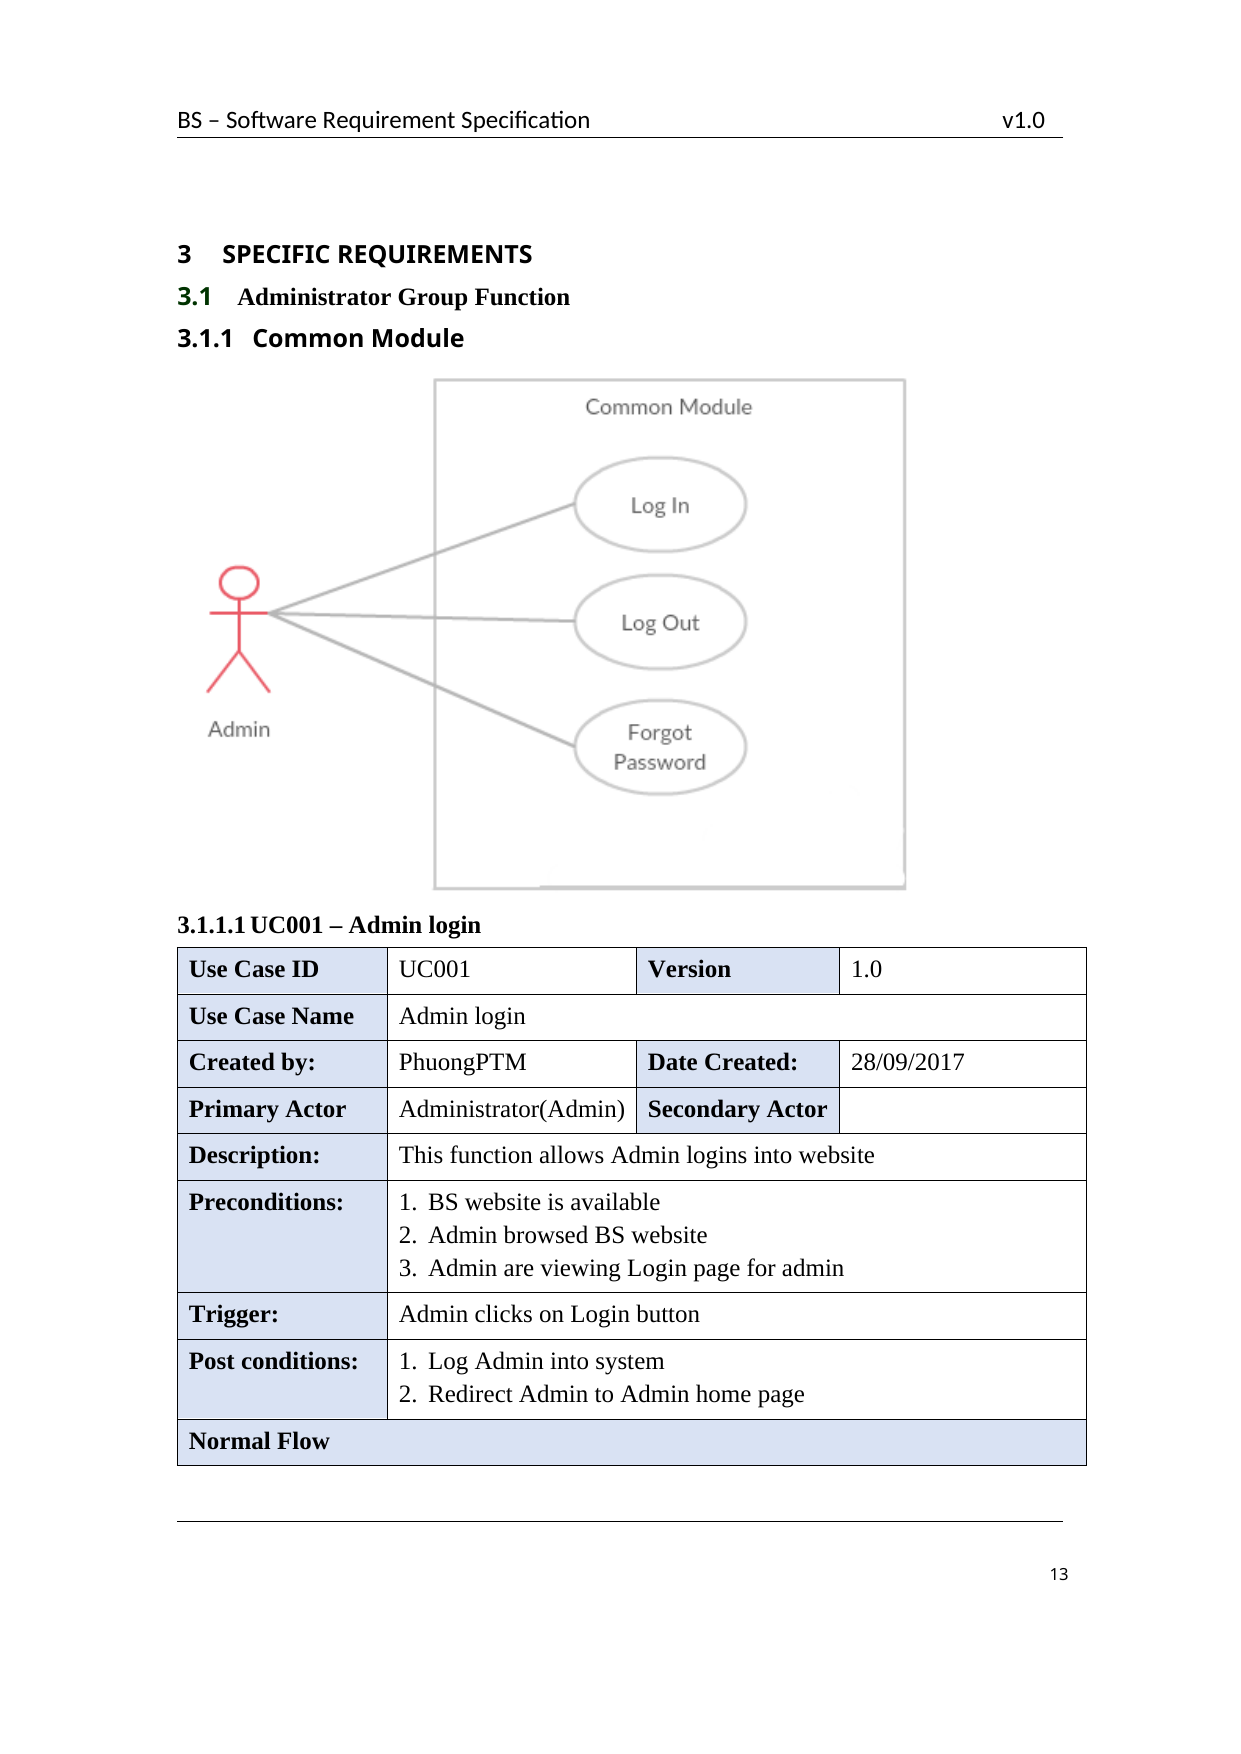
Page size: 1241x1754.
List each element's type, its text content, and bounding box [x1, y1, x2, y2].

table_cell BS website is available Admin browsed BS website Admin are viewing Login page for admin [388, 1181, 1086, 1292]
table_cell Trigger: [178, 1293, 387, 1339]
table_header 1.0 [840, 948, 1086, 993]
table_cell Log Admin into system Redirect Admin to Admin home page [388, 1340, 1086, 1418]
table_cell Post conditions: [178, 1340, 387, 1418]
table_cell Date Created: [637, 1041, 839, 1087]
table_cell Administrator(Admin) [388, 1088, 636, 1133]
table_cell Description: [178, 1134, 387, 1180]
table_cell Secondary Actor [637, 1088, 839, 1133]
table_cell PhuongPTM [388, 1041, 636, 1087]
table_cell Preconditions: [178, 1181, 387, 1292]
table_cell Created by: [178, 1041, 387, 1087]
table_cell Admin clicks on Login button [388, 1293, 1086, 1339]
subtitle Common Module [177, 321, 1063, 355]
table_header Version [637, 948, 839, 993]
table_header Use Case ID [178, 948, 387, 993]
table_cell [840, 1088, 1086, 1133]
table_cell This function allows Admin logins into website [388, 1134, 1086, 1180]
table_cell Admin login [388, 995, 1086, 1040]
table_cell Primary Actor [178, 1088, 387, 1133]
table_cell 28/09/2017 [840, 1041, 1086, 1087]
subtitle SPECIFIC REQUIREMENTS [177, 236, 1063, 270]
table_cell Normal Flow [178, 1420, 1086, 1465]
subtitle Administrator Group Function [177, 279, 1063, 313]
table_header UC001 [388, 948, 636, 993]
subtitle UC001 – Admin login [177, 910, 1063, 939]
picture [192, 363, 919, 903]
table_cell Use Case Name [178, 995, 387, 1040]
